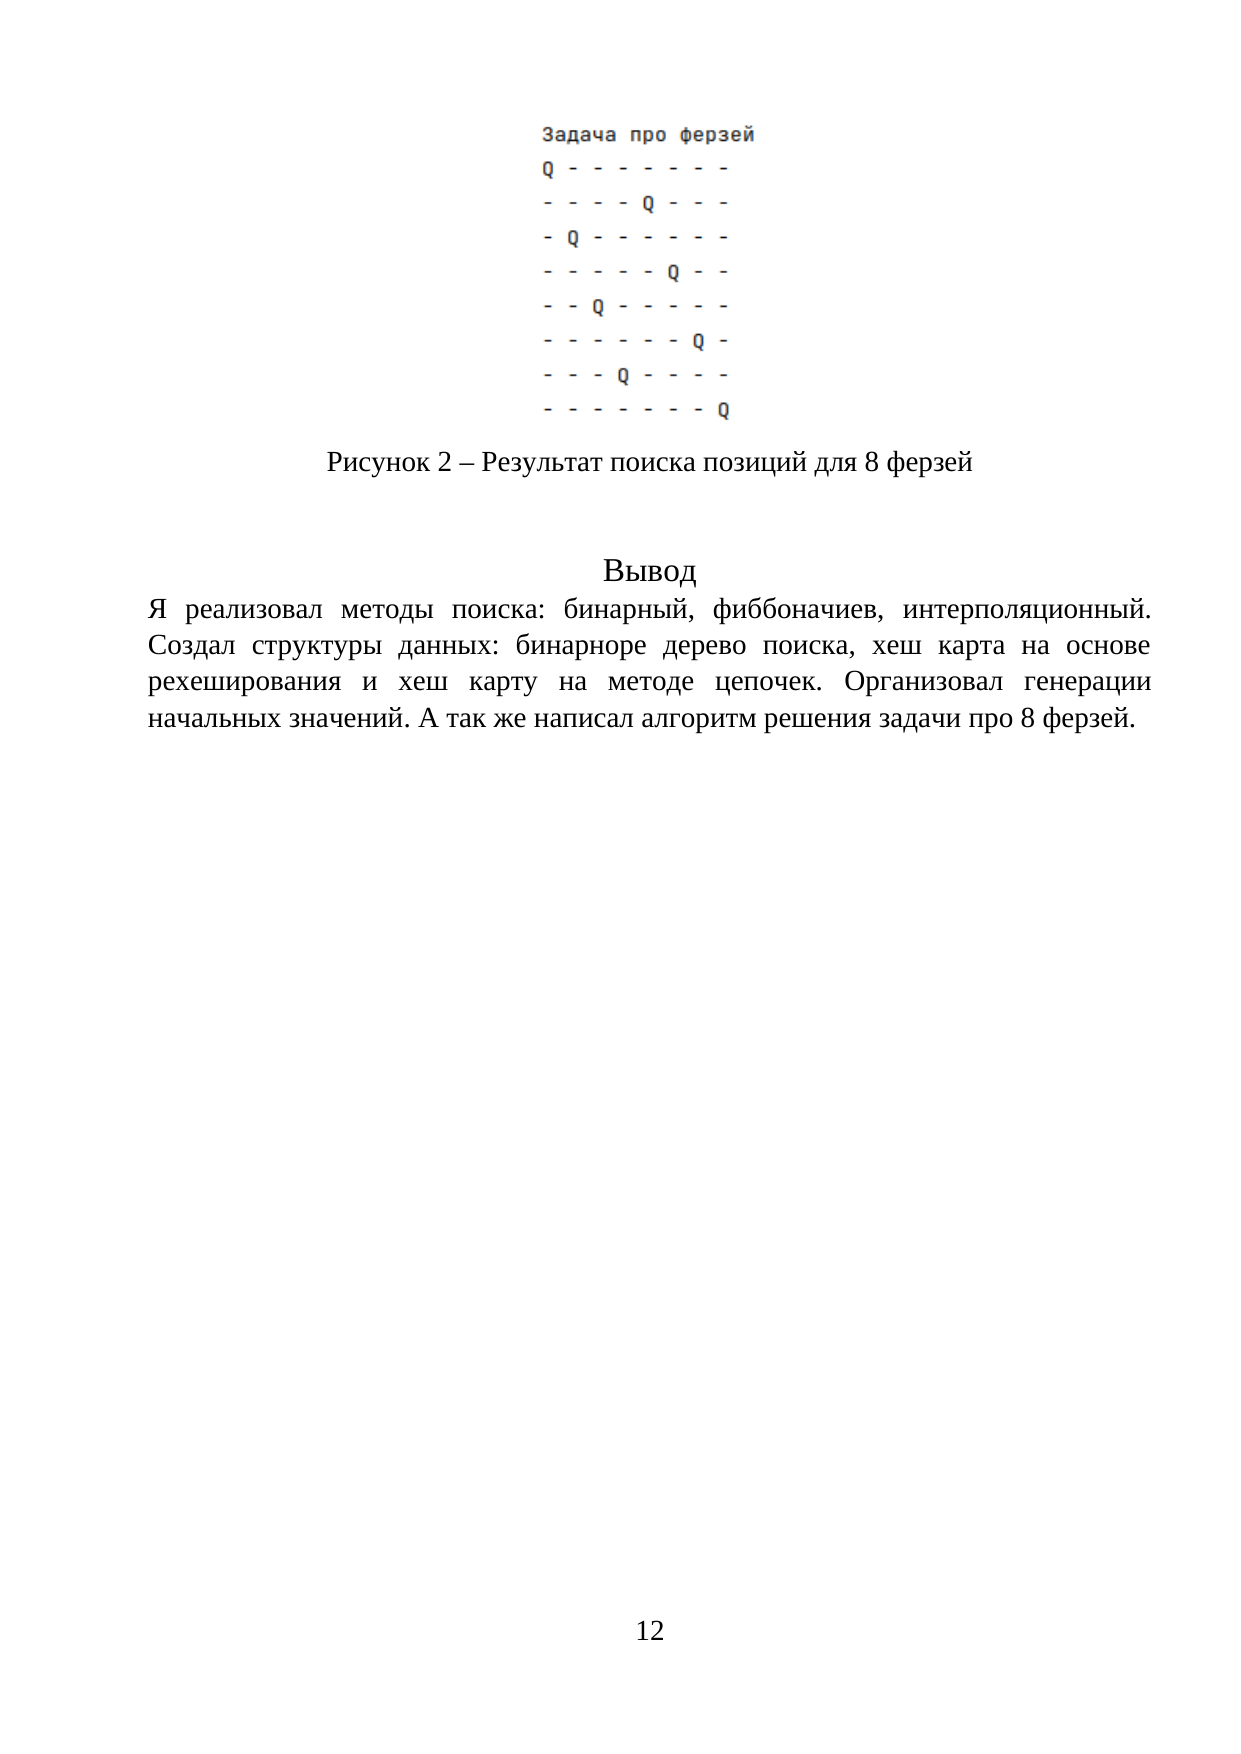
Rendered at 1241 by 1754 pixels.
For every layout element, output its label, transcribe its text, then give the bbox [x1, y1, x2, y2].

text Я реализовал методы поиска: бинарный, фиббоначиев, интерполяционный. Создал структуры данных: бинарноре дерево поиска, хеш карта на основе рехеширования и хеш карту на методе цепочек. Организовал генерации начальных значений. А так же написал алгоритм решения задачи про 8 ферзей. [148, 591, 1152, 733]
text Рисунок 2 – Результат поиска позиций для 8 ферзей [148, 118, 1152, 478]
picture [528, 118, 771, 442]
subtitle Вывод [148, 550, 1152, 588]
